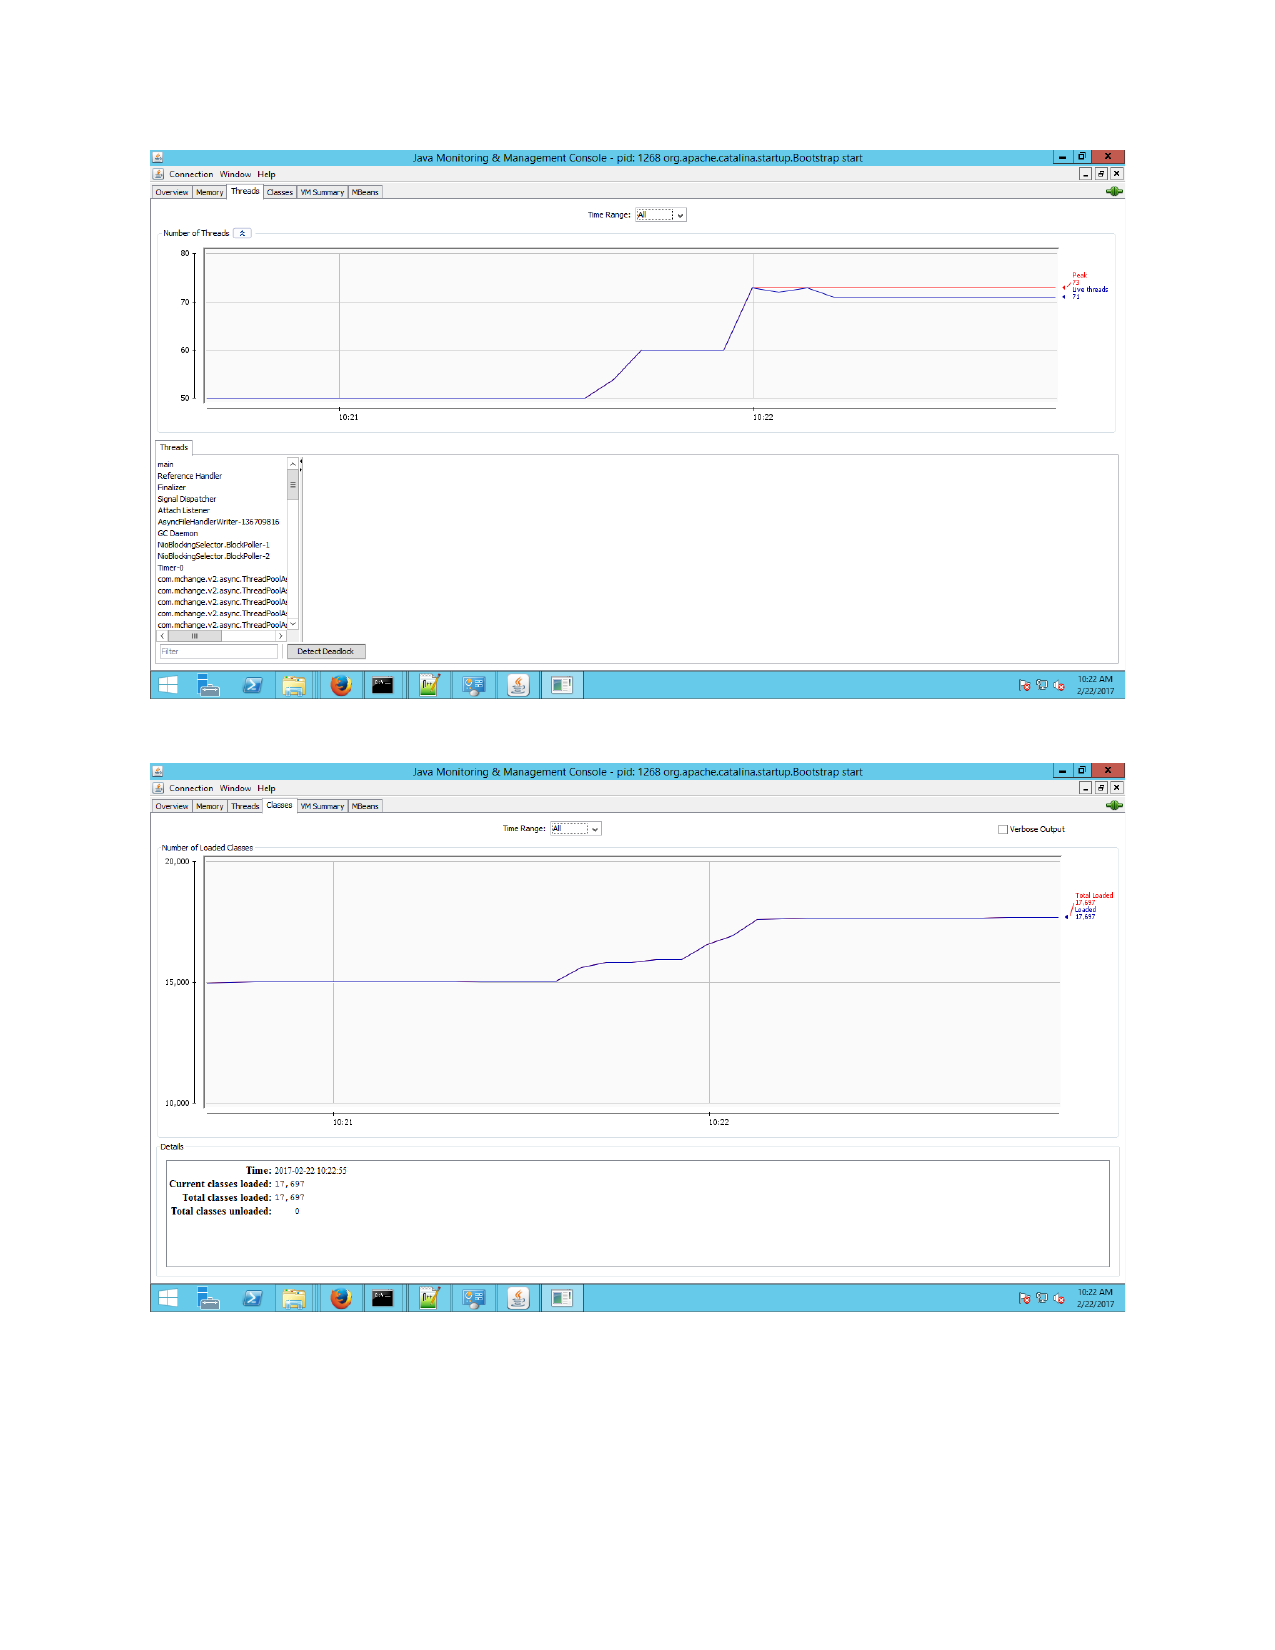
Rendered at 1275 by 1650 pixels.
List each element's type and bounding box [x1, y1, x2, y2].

picture [150, 763, 1125, 1312]
picture [150, 150, 1125, 699]
